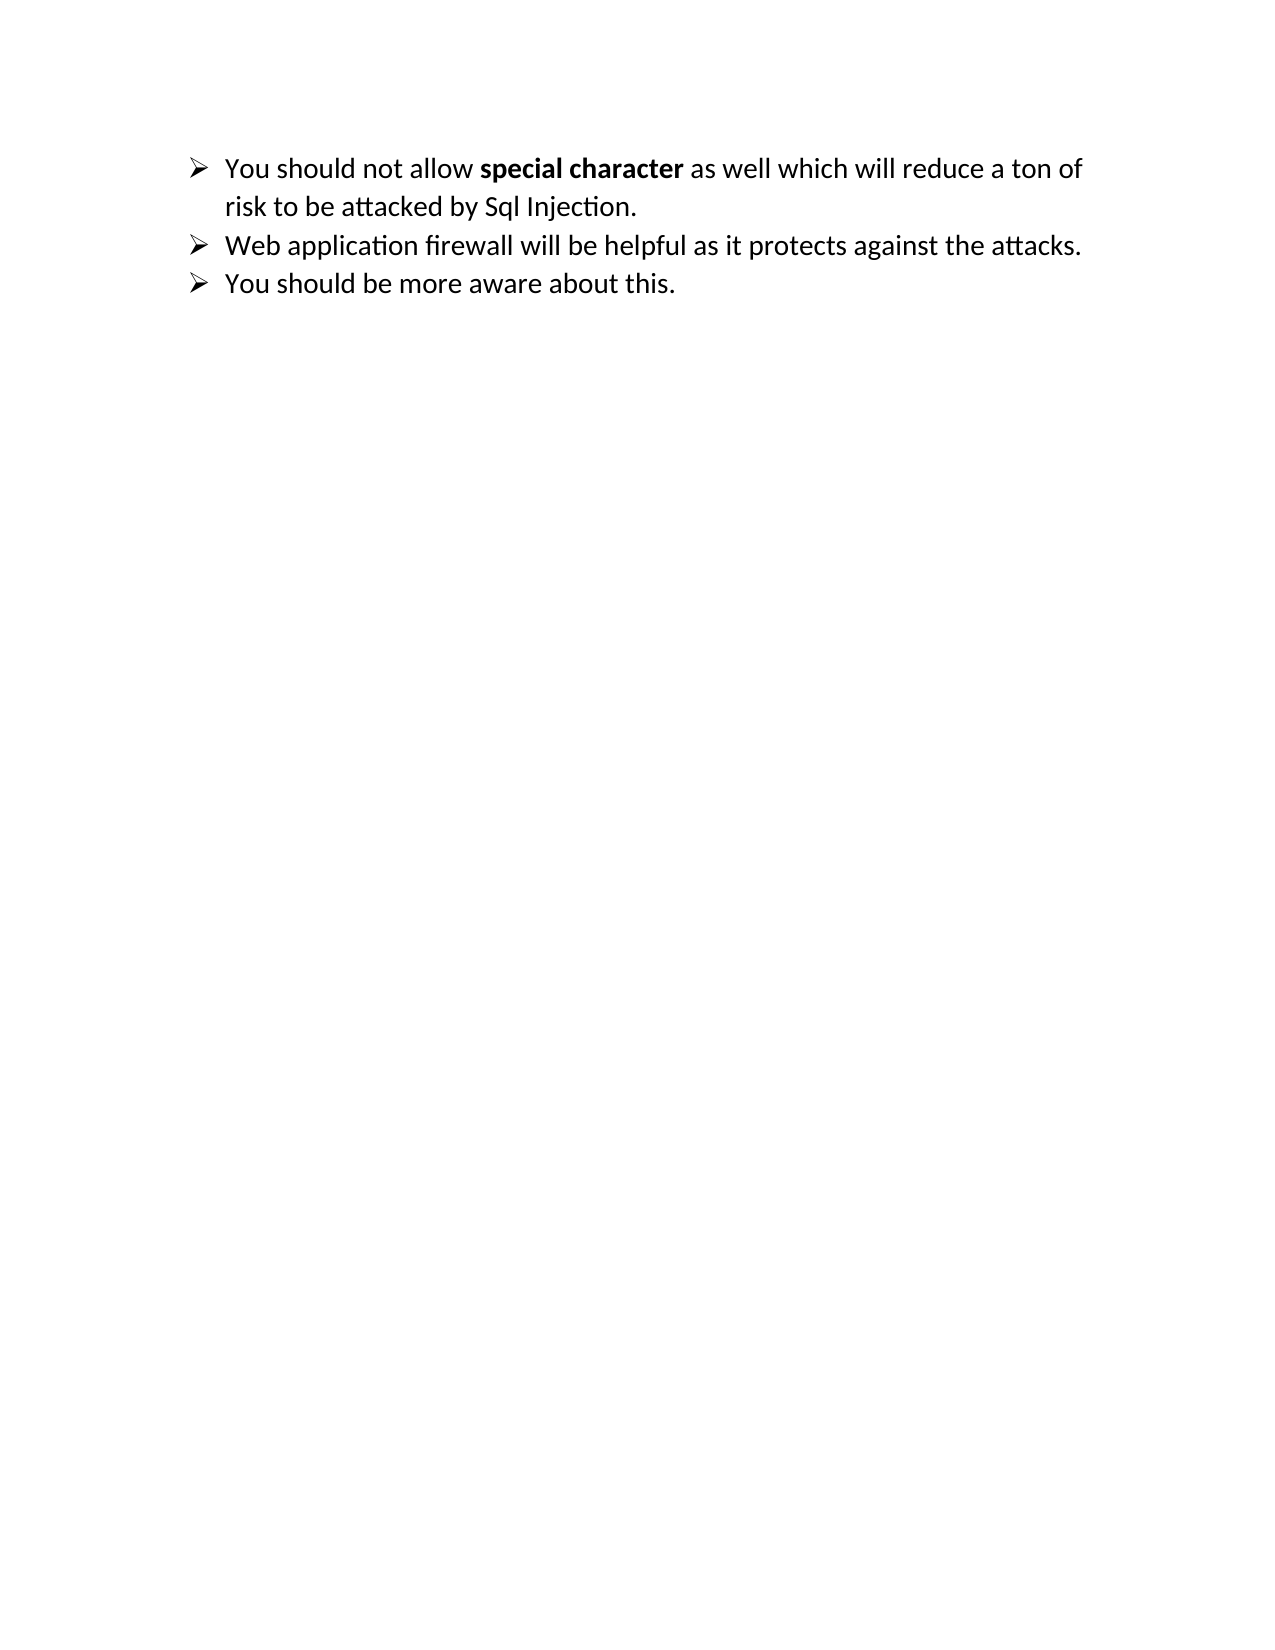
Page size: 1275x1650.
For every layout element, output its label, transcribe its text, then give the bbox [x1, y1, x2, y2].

list Web application firewall will be helpful as it protects against the attacks. [187, 227, 1125, 262]
list You should not allow special character as well which will reduce a ton of risk to be attacked by Sql Injection. [187, 150, 1125, 224]
list You should be more aware about this. [187, 265, 1125, 301]
